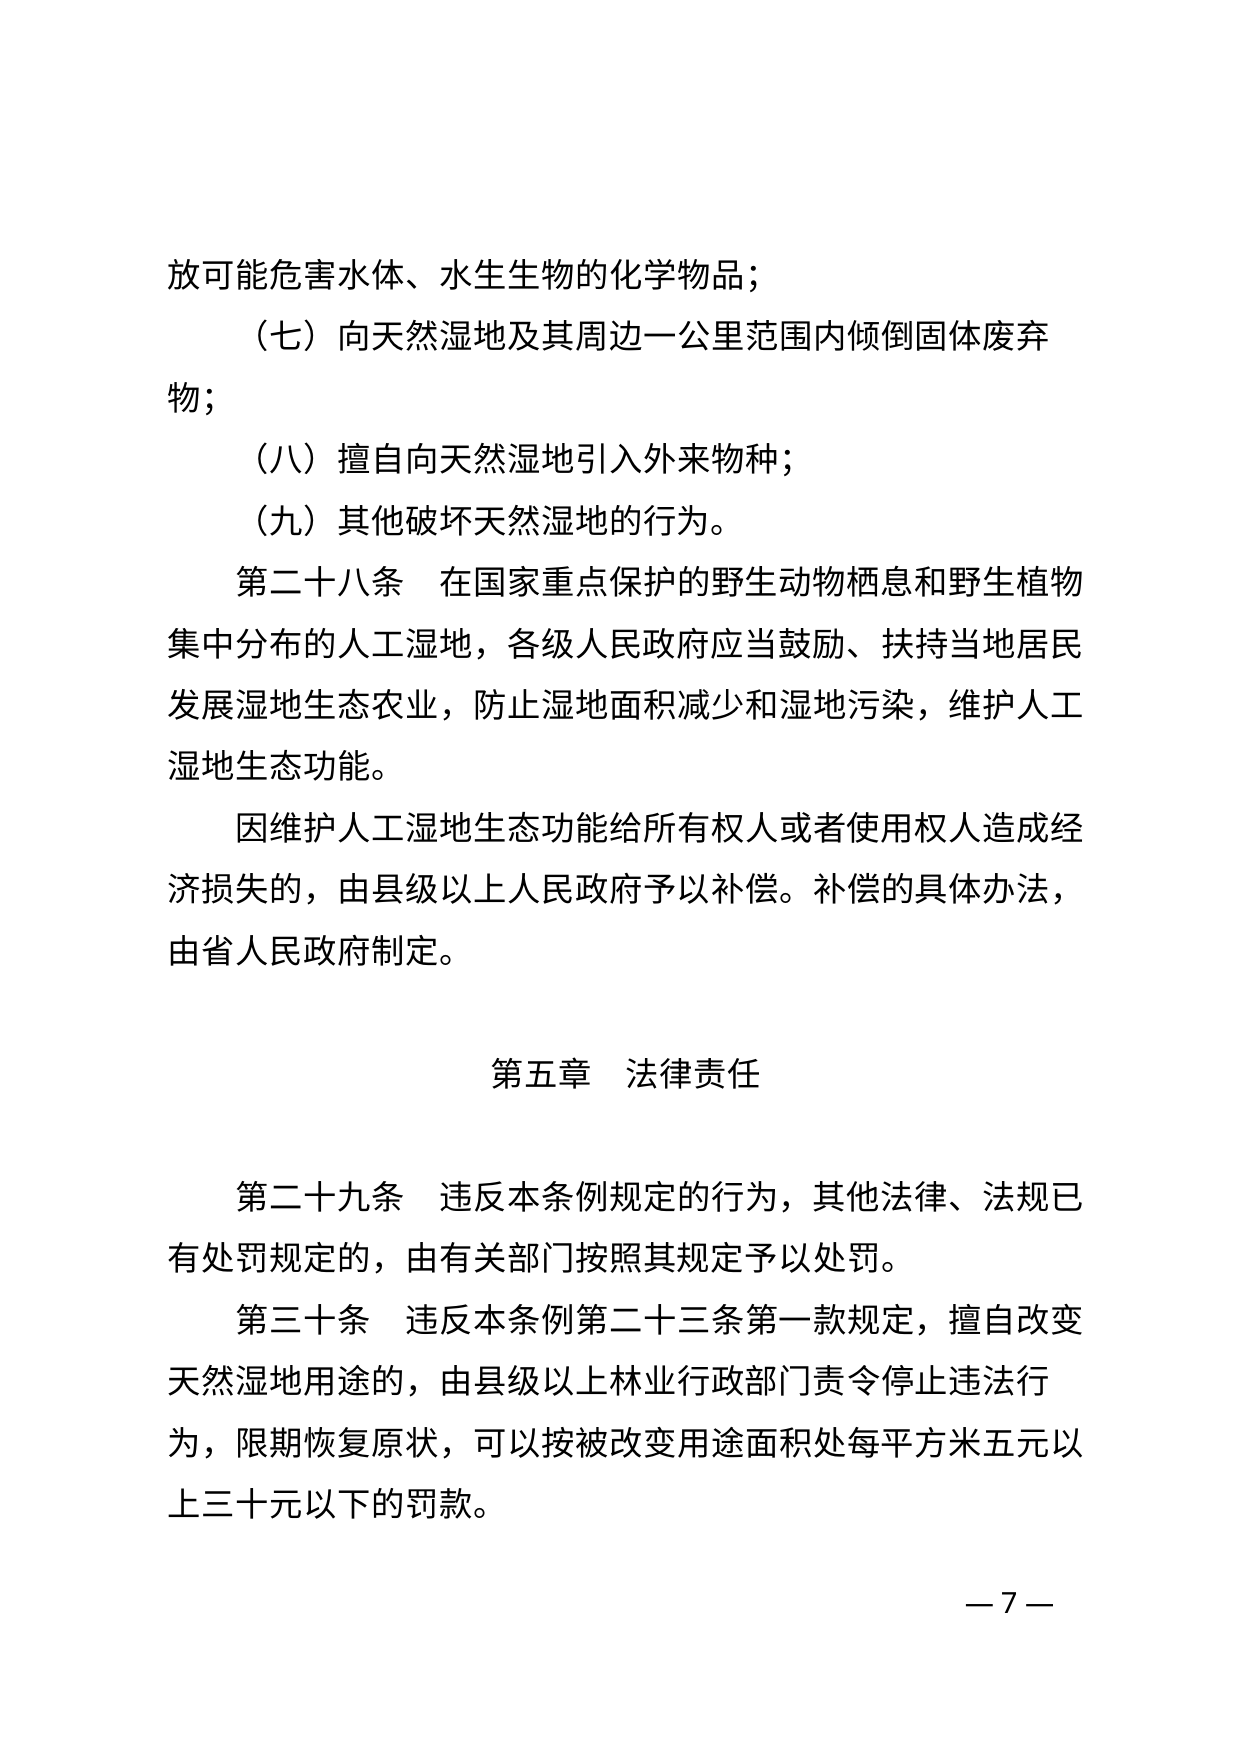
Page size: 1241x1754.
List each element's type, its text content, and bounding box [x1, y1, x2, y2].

text 第二十九条 违反本条例规定的行为，其他法律、法规已有处罚规定的，由有关部门按照其规定予以处罚。 [168, 1164, 1084, 1287]
text （八）擅自向天然湿地引入外来物种； [168, 426, 1084, 488]
text 第三十条 违反本条例第二十三条第一款规定，擅自改变天然湿地用途的，由县级以上林业行政部门责令停止违法行为，限期恢复原状，可以按被改变用途面积处每平方米五元以上三十元以下的罚款。 [168, 1287, 1084, 1533]
text 第二十八条 在国家重点保护的野生动物栖息和野生植物集中分布的人工湿地，各级人民政府应当鼓励、扶持当地居民发展湿地生态农业，防止湿地面积减少和湿地污染，维护人工湿地生态功能。 [168, 549, 1084, 795]
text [168, 242, 1084, 303]
text （九）其他破坏天然湿地的行为。 [168, 488, 1084, 549]
text （七）向天然湿地及其周边一公里范围内倾倒固体废弃物； [168, 303, 1084, 426]
text 因维护人工湿地生态功能给所有权人或者使用权人造成经济损失的，由县级以上人民政府予以补偿。补偿的具体办法，由省人民政府制定。 [168, 795, 1084, 979]
text 第五章 法律责任 [168, 1041, 1084, 1102]
